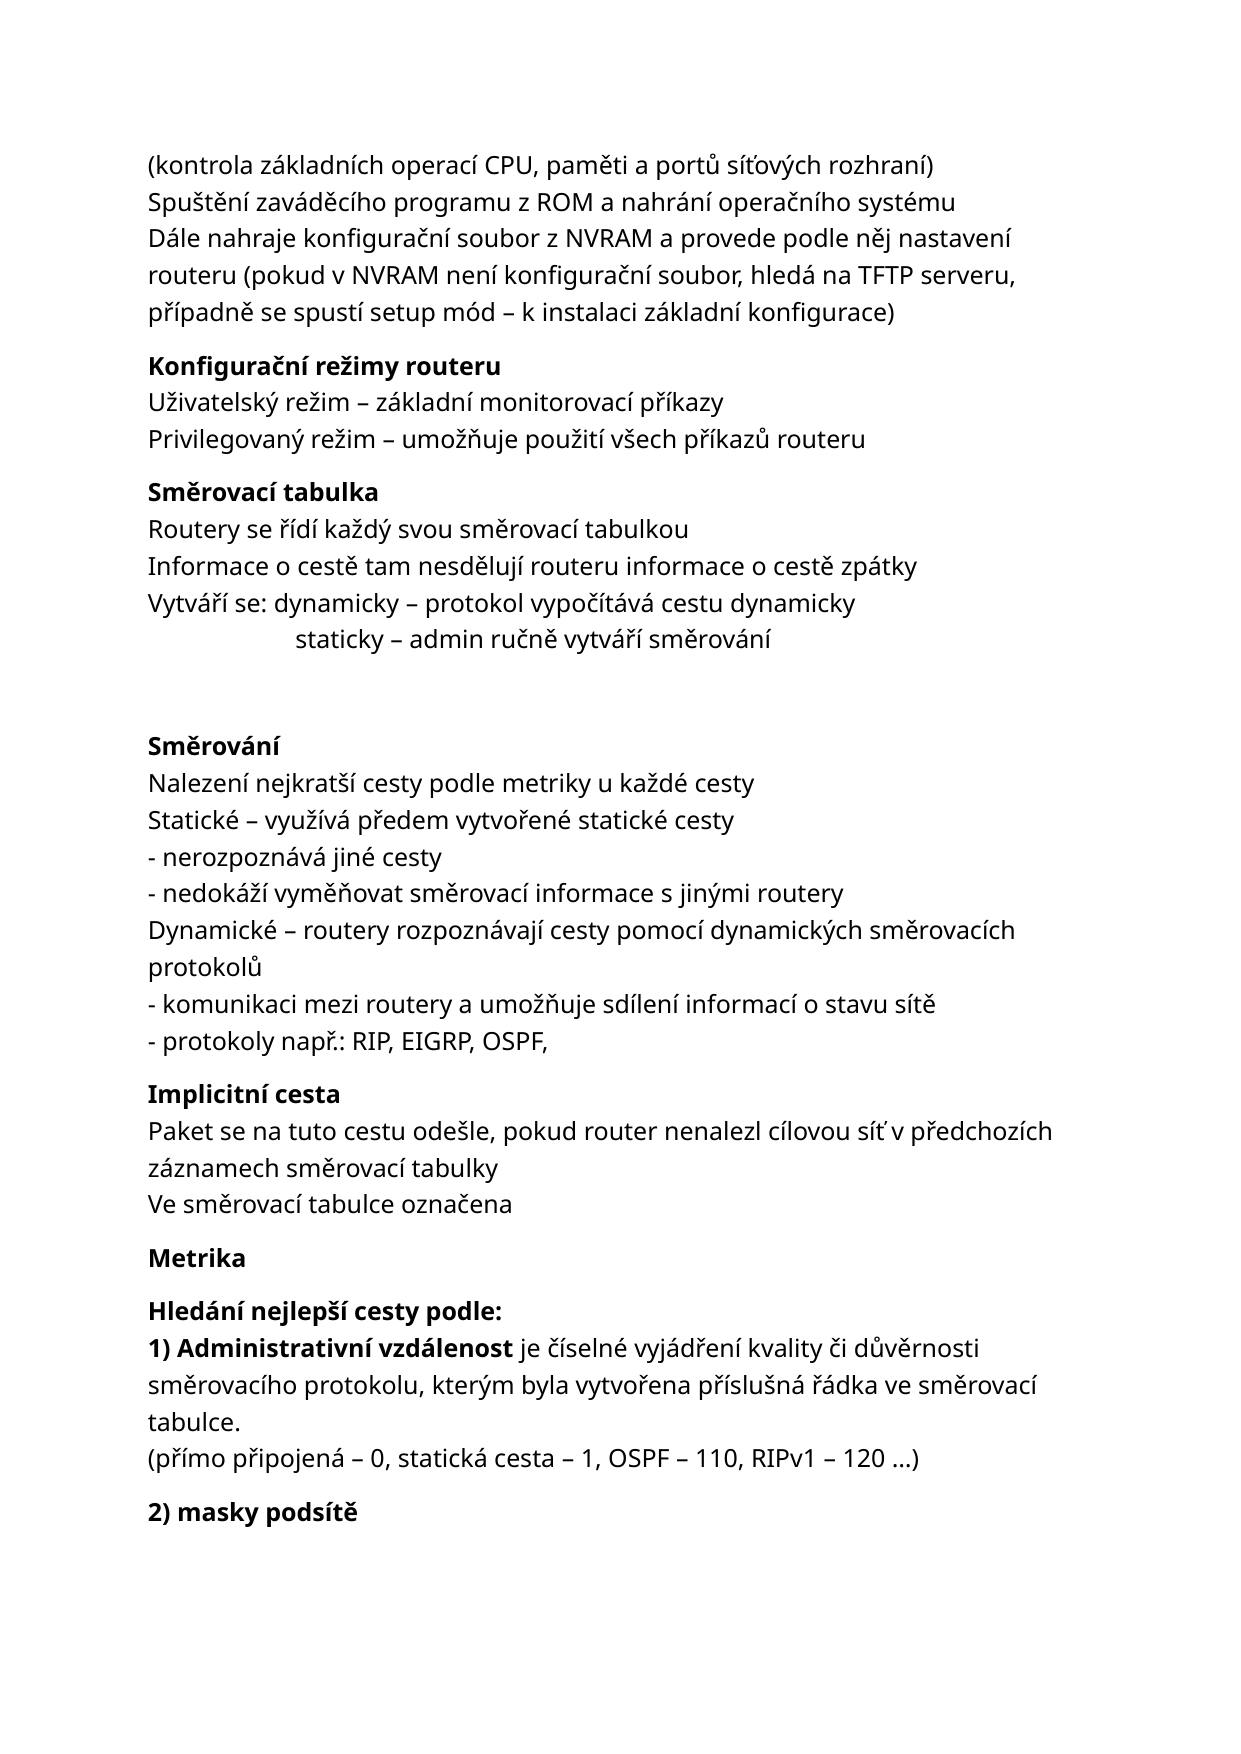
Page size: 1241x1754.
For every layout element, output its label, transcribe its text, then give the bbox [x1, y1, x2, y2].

text Směrovací tabulka Routery se řídí každý svou směrovací tabulkou Informace o cestě tam nesdělují routeru informace o cestě zpátky Vytváří se: dynamicky – protokol vypočítává cestu dynamicky staticky – admin ručně vytváří směrování [148, 475, 1093, 656]
text 2) masky podsítě [148, 1494, 1093, 1528]
text Hledání nejlepší cesty podle: 1) Administrativní vzdálenost je číselné vyjádření kvality či důvěrnosti směrovacího protokolu, kterým byla vytvořena příslušná řádka ve směrovací tabulce. (přímo připojená – 0, statická cesta – 1, OSPF – 110, RIPv1 – 120 …) [148, 1294, 1093, 1475]
text Metrika [148, 1240, 1093, 1274]
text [148, 148, 1093, 329]
text Implicitní cesta Paket se na tuto cestu odešle, pokud router nenalezl cílovou síť v předchozích záznamech směrovací tabulky Ve směrovací tabulce označena [148, 1077, 1093, 1221]
text Konfigurační režimy routeru Uživatelský režim – základní monitorovací příkazy Privilegovaný režim – umožňuje použití všech příkazů routeru [148, 348, 1093, 456]
text Směrování Nalezení nejkratší cesty podle metriky u každé cesty Statické – využívá předem vytvořené statické cesty - nerozpoznává jiné cesty - nedokáží vyměňovat směrovací informace s jinými routery Dynamické – routery rozpoznávají cesty pomocí dynamických směrovacích protokolů - komunikaci mezi routery a umožňuje sdílení informací o stavu sítě - protokoly např.: RIP, EIGRP, OSPF, [148, 729, 1093, 1057]
